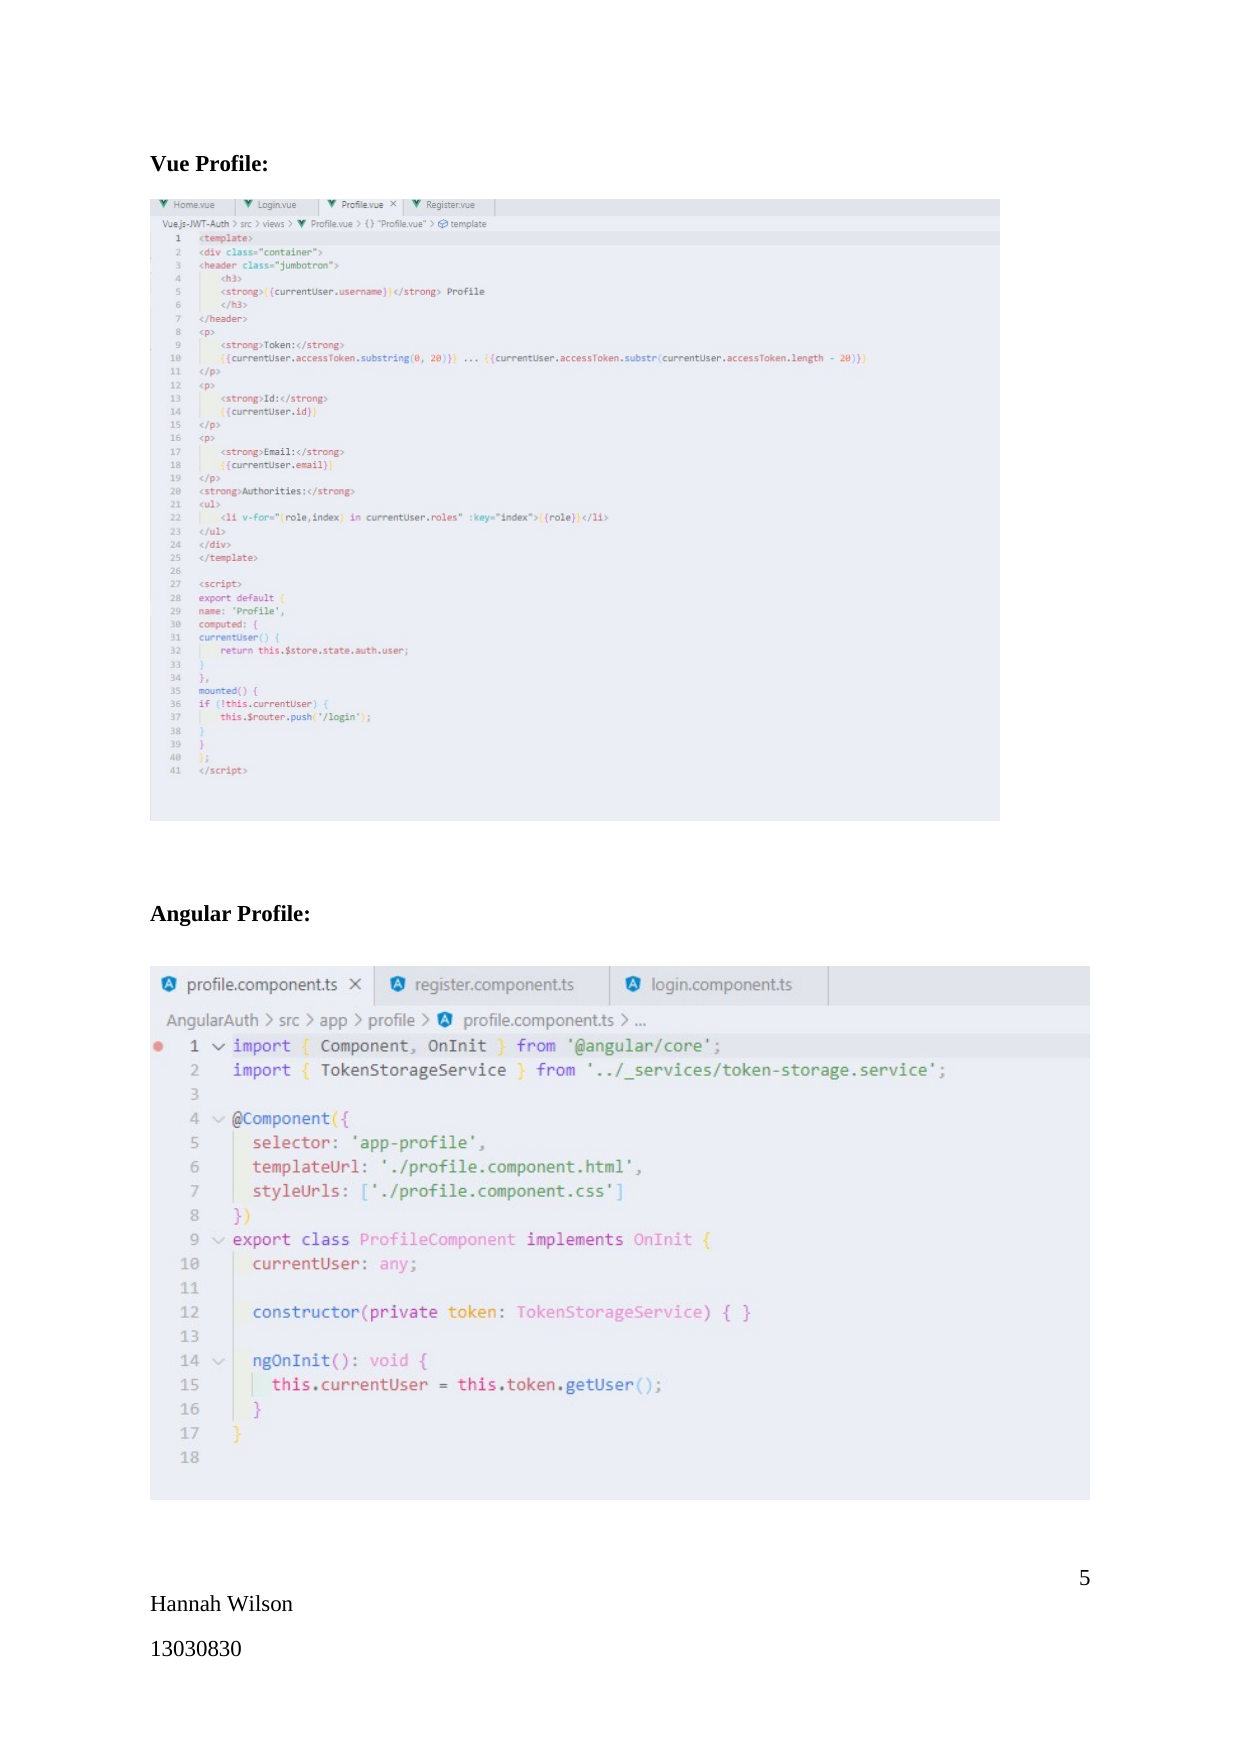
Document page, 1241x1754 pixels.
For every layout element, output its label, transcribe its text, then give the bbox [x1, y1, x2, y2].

picture [150, 966, 1091, 1500]
subtitle Vue Profile: [150, 150, 1090, 176]
subtitle Angular Profile: [150, 900, 1090, 926]
picture [150, 199, 1000, 821]
